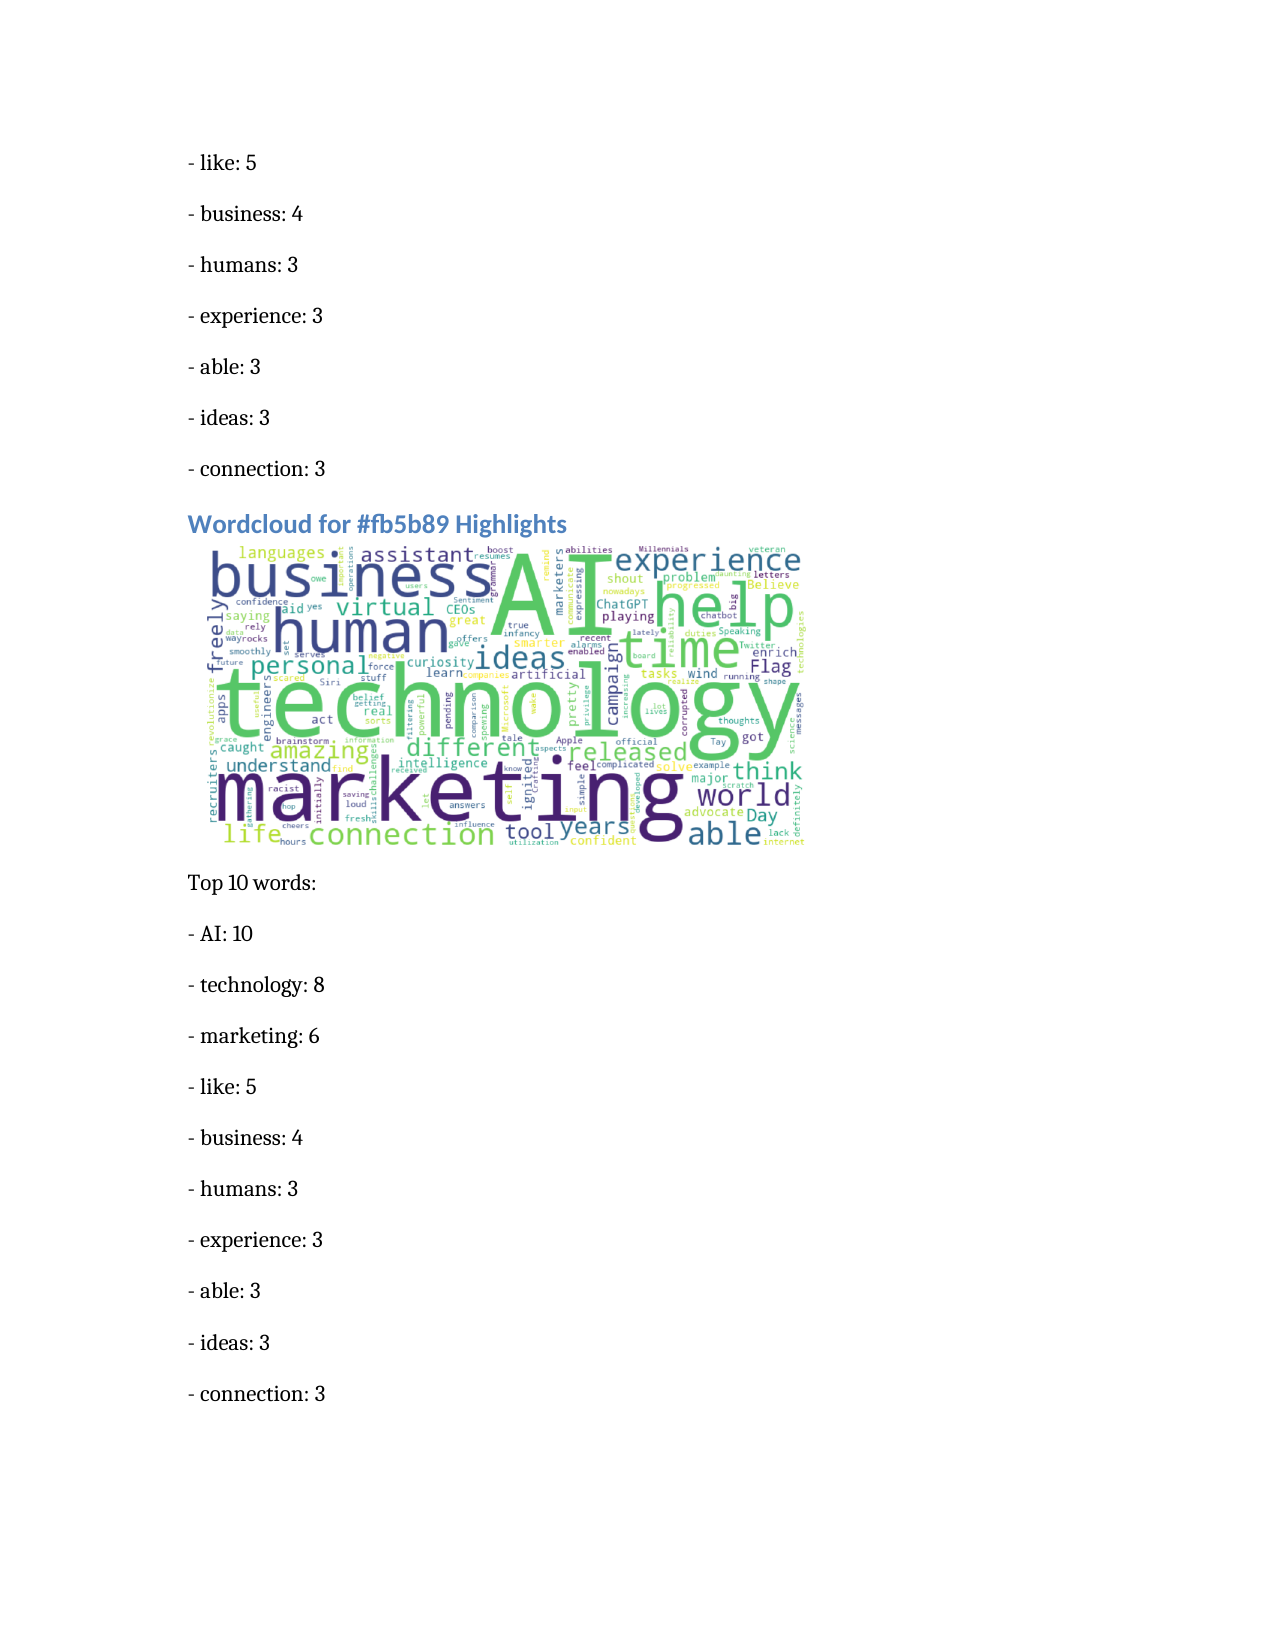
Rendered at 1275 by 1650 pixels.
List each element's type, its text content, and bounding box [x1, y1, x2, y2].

text - humans: 3 [187, 1176, 1087, 1202]
text - ideas: 3 [187, 405, 1087, 432]
text - like: 5 [187, 150, 1087, 176]
text - AI: 10 [187, 921, 1087, 947]
text - able: 3 [187, 1278, 1087, 1304]
subtitle Wordcloud for #fb5b89 Highlights [187, 507, 1087, 540]
text - connection: 3 [187, 456, 1087, 483]
picture [206, 545, 807, 846]
text - experience: 3 [187, 1227, 1087, 1253]
text Top 10 words: [187, 870, 1087, 896]
text - able: 3 [187, 354, 1087, 381]
text - humans: 3 [187, 252, 1087, 278]
text - ideas: 3 [187, 1329, 1087, 1356]
text - marketing: 6 [187, 1023, 1087, 1049]
text - business: 4 [187, 201, 1087, 227]
text - like: 5 [187, 1074, 1087, 1100]
text - experience: 3 [187, 303, 1087, 329]
text - business: 4 [187, 1125, 1087, 1151]
text - technology: 8 [187, 972, 1087, 998]
text - connection: 3 [187, 1380, 1087, 1407]
